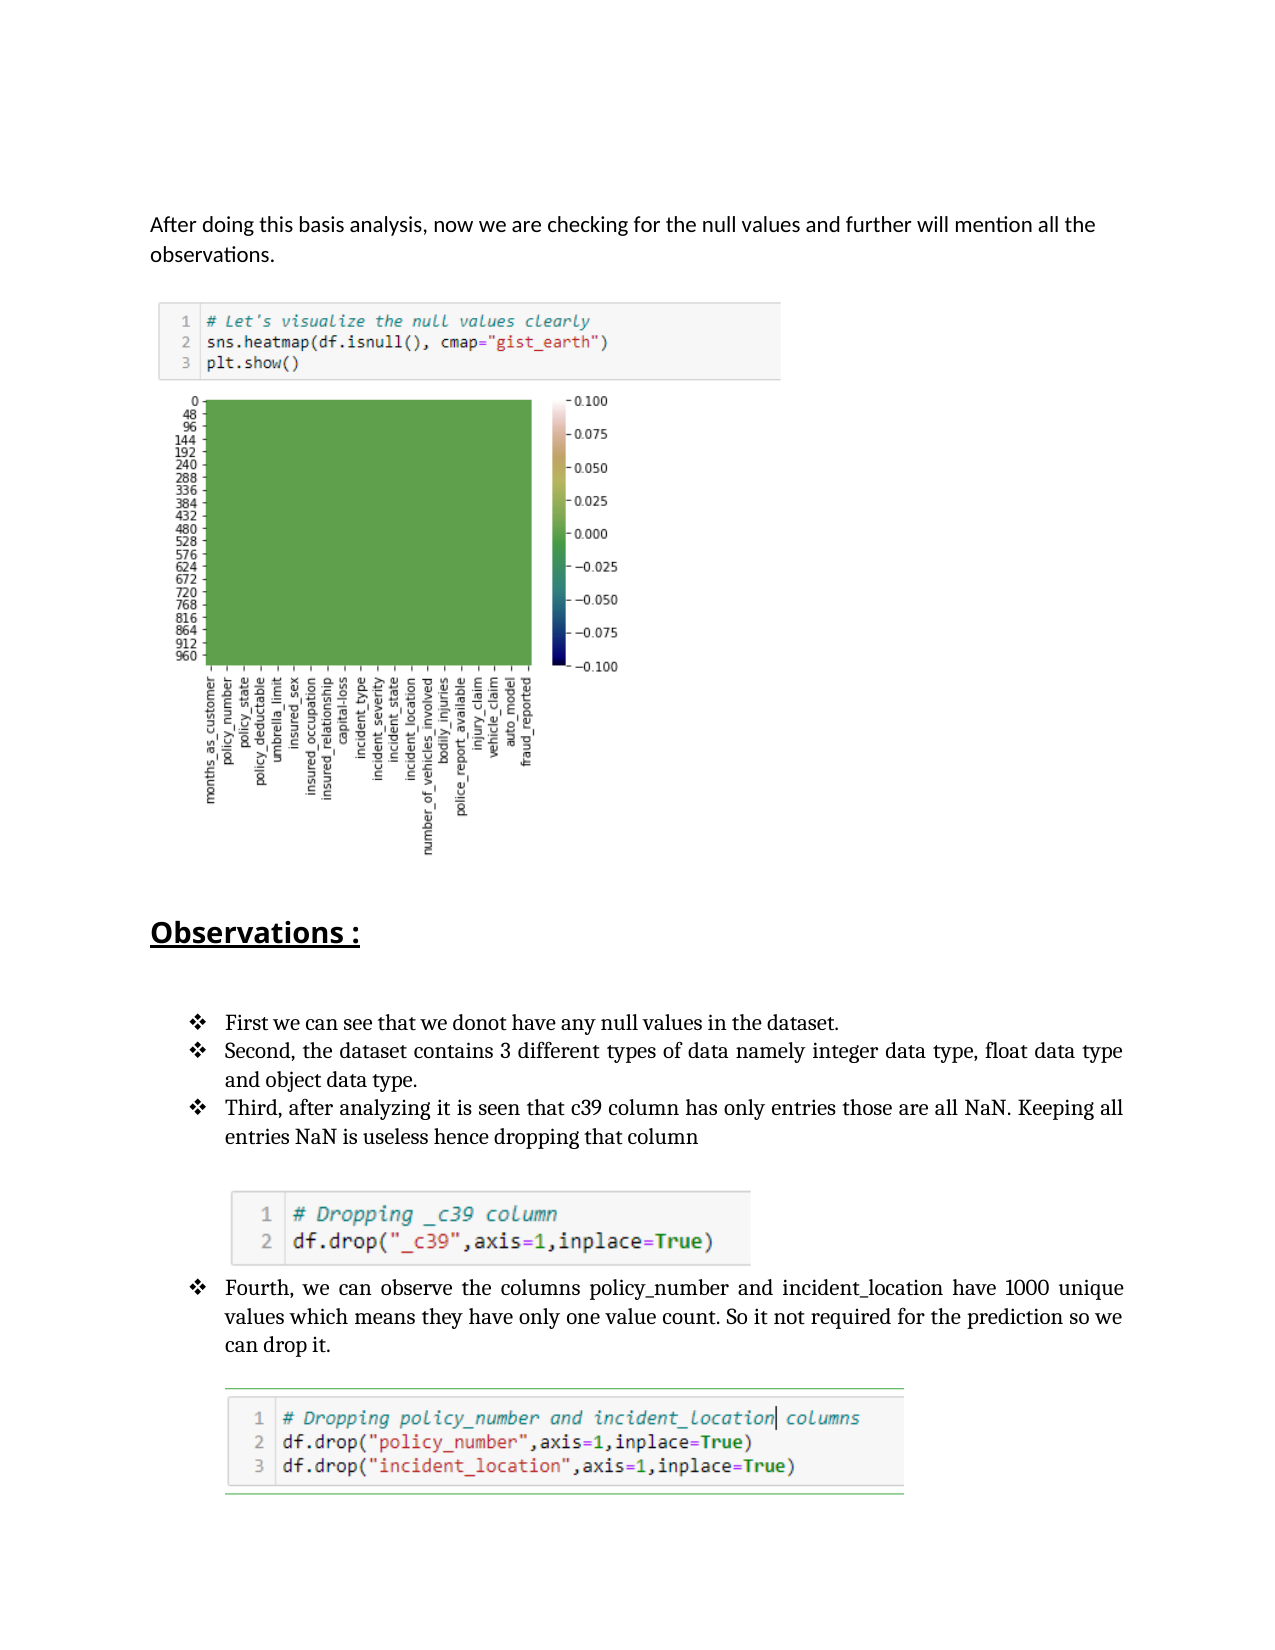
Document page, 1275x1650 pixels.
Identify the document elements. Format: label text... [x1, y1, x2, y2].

list First we can see that we donot have any null values in the dataset. [187, 1010, 1125, 1036]
picture [225, 1180, 751, 1274]
list Third, after analyzing it is seen that c39 column has only entries those are all NaN. Keeping all entries NaN is useless hence dropping that column [187, 1095, 1125, 1150]
text After doing this basis analysis, now we are checking for the null values and further will mention all the observations. [150, 210, 1125, 269]
list Second, the dataset contains 3 different types of data namely integer data type, float data type and object data type. [187, 1038, 1125, 1093]
list Fourth, we can observe the columns policy_number and incident_location have 1000 unique values which means they have only one value count. So it not required for the prediction so we can drop it. [187, 1275, 1125, 1358]
picture [225, 1388, 904, 1499]
text Observations : [150, 912, 1125, 952]
picture [150, 301, 781, 880]
